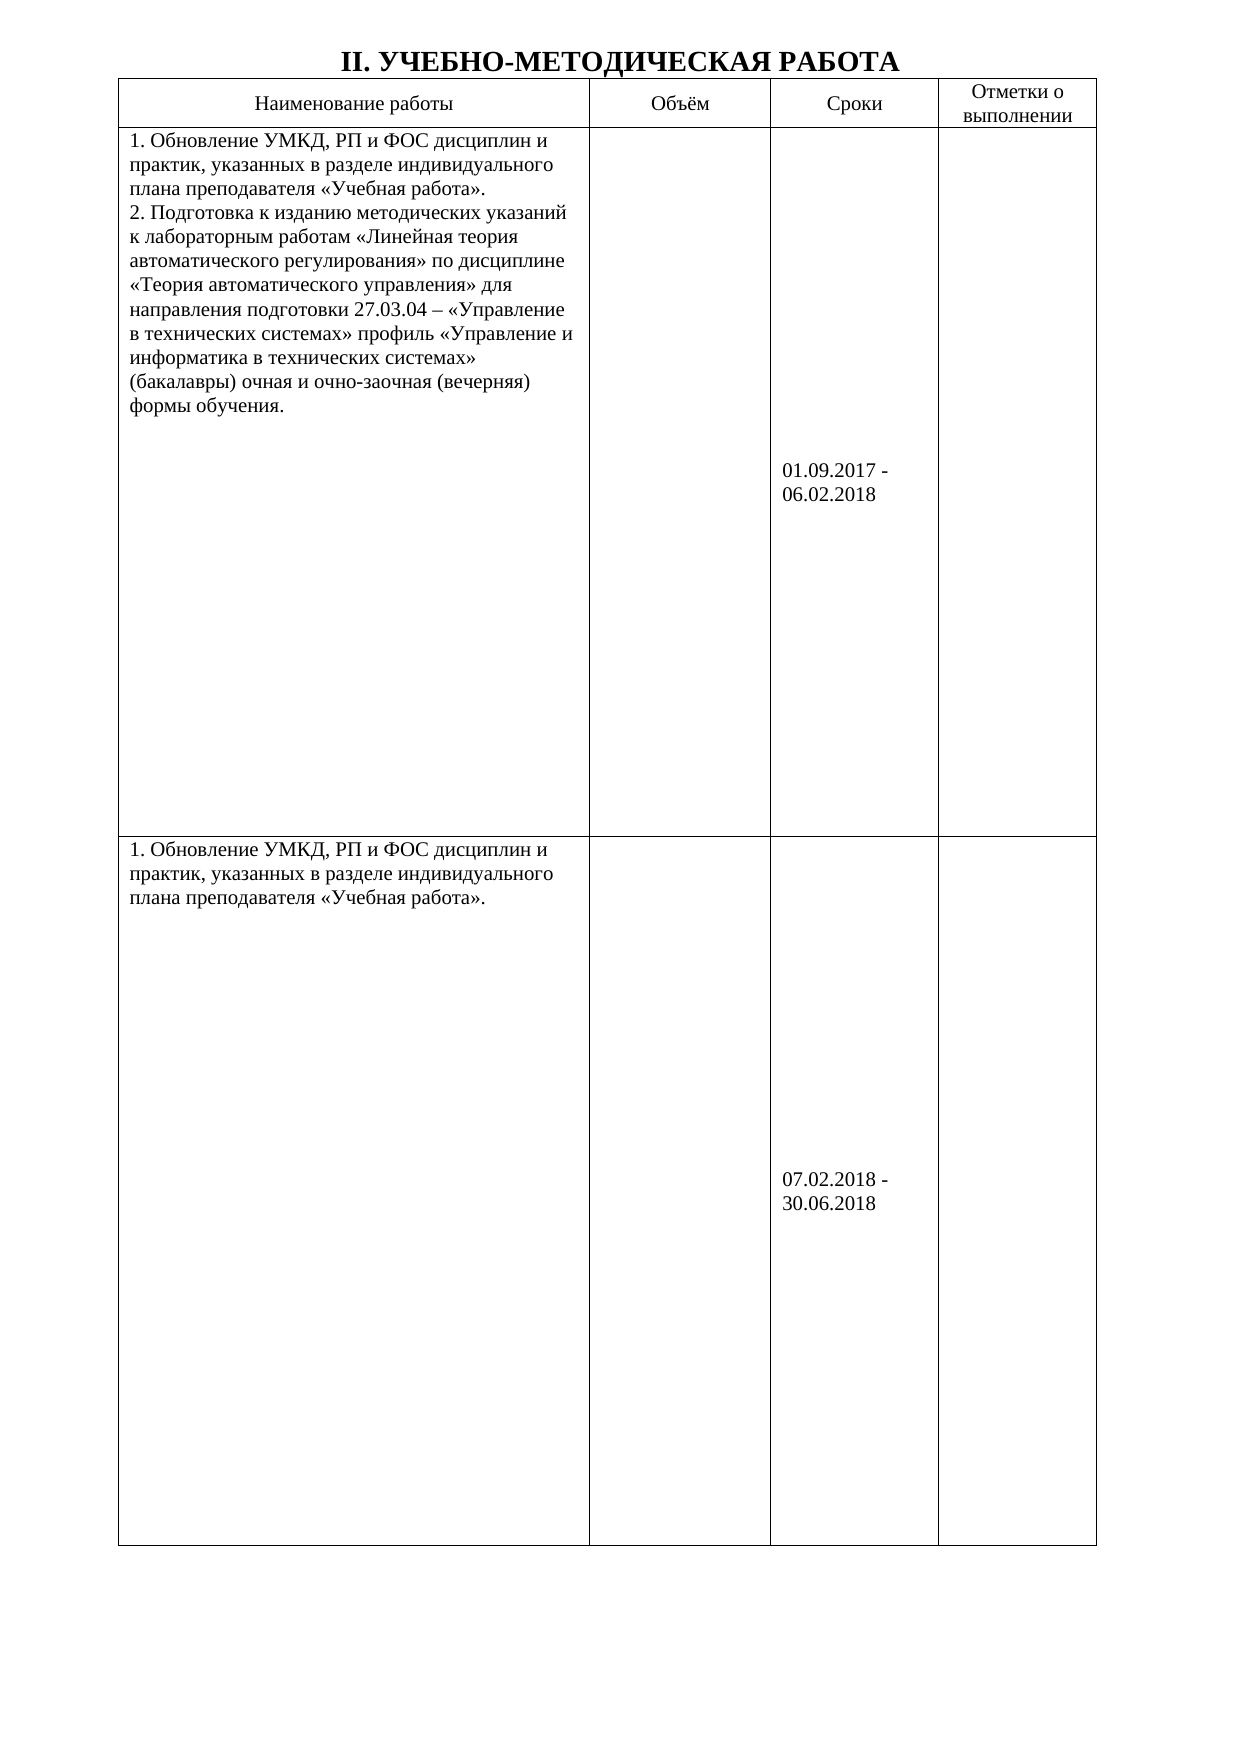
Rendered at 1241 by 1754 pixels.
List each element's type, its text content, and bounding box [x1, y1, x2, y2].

table_cell 1. Обновление УМКД, РП и ФОС дисциплин и практик, указанных в разделе индивидуального плана преподавателя «Учебная работа». 2. Подготовка к изданию методических указаний к лабораторным работам «Линейная теория автоматического регулирования» по дисциплине «Теория автоматического управления» для направления подготовки 27.03.04 – «Управление в технических системах» профиль «Управление и информатика в технических системах» (бакалавры) очная и очно-заочная (вечерняя) формы обучения. [119, 128, 589, 836]
table_header Объём [590, 79, 770, 127]
table_cell [939, 128, 1096, 836]
table_header Отметки о выполнении [939, 79, 1096, 127]
table_cell [590, 837, 770, 1545]
table_header Наименование работы [119, 79, 589, 127]
table_cell 01.09.2017 - 06.02.2018 [771, 128, 938, 836]
table_cell [590, 128, 770, 836]
table_cell 1. Обновление УМКД, РП и ФОС дисциплин и практик, указанных в разделе индивидуального плана преподавателя «Учебная работа». [119, 837, 589, 1545]
table_cell [939, 837, 1096, 1545]
table_cell 07.02.2018 - 30.06.2018 [771, 837, 938, 1545]
table_header Сроки [771, 79, 938, 127]
text ii. Учебно-методическая работа [118, 44, 1122, 78]
